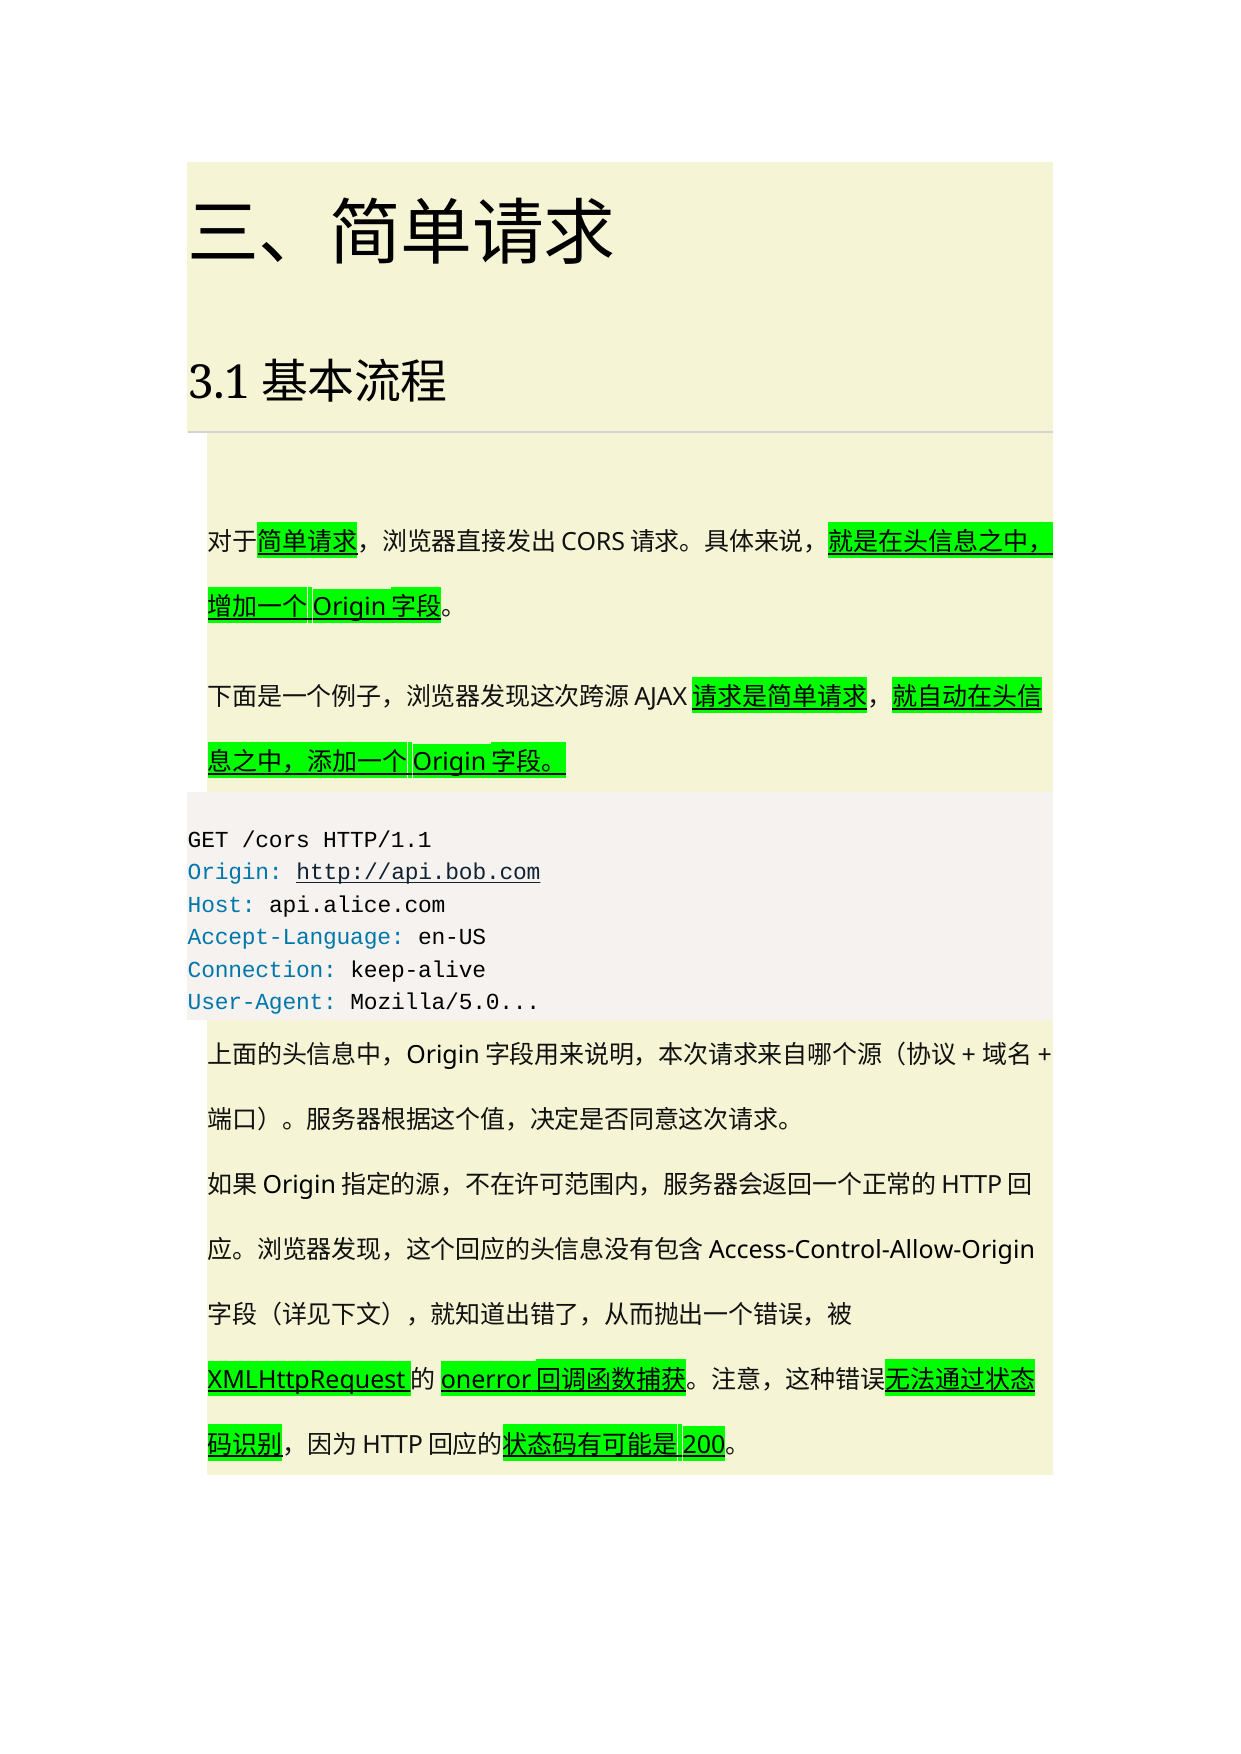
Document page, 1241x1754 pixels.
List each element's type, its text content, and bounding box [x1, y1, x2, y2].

text Connection: keep-alive [187, 955, 1053, 987]
text User-Agent: Mozilla/5.0... [187, 987, 1053, 1020]
text 上面的头信息中，Origin字段用来说明，本次请求来自哪个源（协议 + 域名 + 端口）。服务器根据这个值，决定是否同意这次请求。 [207, 1020, 1053, 1150]
subtitle 三、简单请求 [187, 162, 1053, 292]
text Host: api.alice.com [187, 890, 1053, 922]
text GET /cors HTTP/1.1 [187, 825, 1053, 857]
text Origin: http://api.bob.com [187, 857, 1053, 890]
text 如果Origin指定的源，不在许可范围内，服务器会返回一个正常的HTTP回应。浏览器发现，这个回应的头信息没有包含Access-Control-Allow-Origin字段（详见下文），就知道出错了，从而抛出一个错误，被XMLHttpRequest的onerror回调函数捕获。注意，这种错误无法通过状态码识别，因为HTTP回应的状态码有可能是200。 [207, 1150, 1053, 1475]
subtitle 3.1 基本流程 [187, 329, 1053, 433]
text Accept-Language: en-US [187, 922, 1053, 955]
text 下面是一个例子，浏览器发现这次跨源AJAX请求是简单请求，就自动在头信息之中，添加一个Origin字段。 [207, 662, 1053, 792]
text 对于简单请求，浏览器直接发出CORS请求。具体来说，就是在头信息之中，增加一个Origin字段。 [207, 507, 1053, 637]
